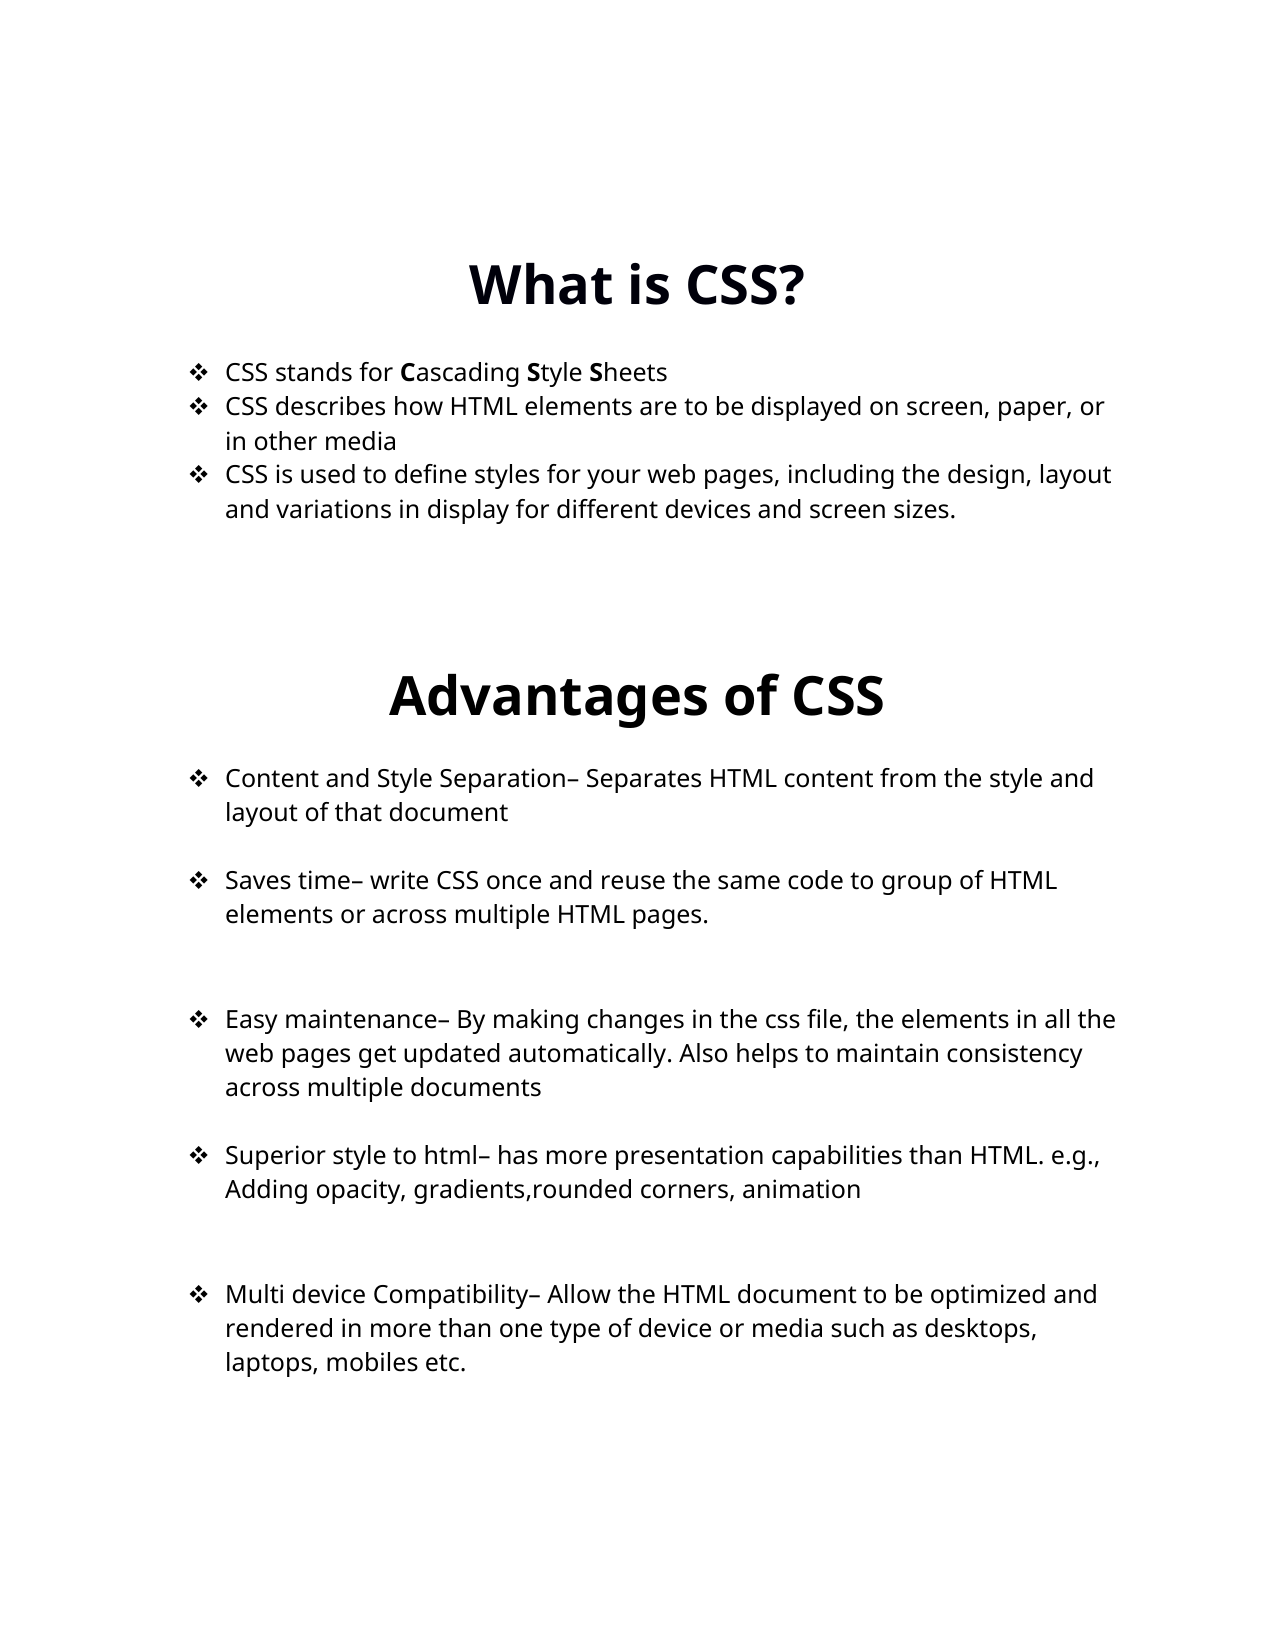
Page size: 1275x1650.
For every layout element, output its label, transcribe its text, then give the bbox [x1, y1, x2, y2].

list CSS describes how HTML elements are to be displayed on screen, paper, or in other media [187, 389, 1125, 457]
text What is CSS? [150, 246, 1125, 320]
list CSS is used to define styles for your web pages, including the design, layout and variations in display for different devices and screen sizes. [957, 457, 1125, 525]
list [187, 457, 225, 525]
list Multi device Compatibility– Allow the HTML document to be optimized and rendered in more than one type of device or media such as desktops, laptops, mobiles etc. [187, 1277, 1125, 1379]
text Advantages of CSS [150, 657, 1125, 731]
list Content and Style Separation– Separates HTML content from the style and layout of that document [187, 760, 1125, 828]
list Saves time– write CSS once and reuse the same code to group of HTML elements or across multiple HTML pages. [187, 862, 1125, 931]
list CSS stands for Cascading Style Sheets [187, 355, 1125, 389]
list Superior style to html– has more presentation capabilities than HTML. e.g., Adding opacity, gradients,rounded corners, animation [187, 1138, 1125, 1206]
list Easy maintenance– By making changes in the css file, the elements in all the web pages get updated automatically. Also helps to maintain consistency across multiple documents [187, 1001, 1125, 1104]
